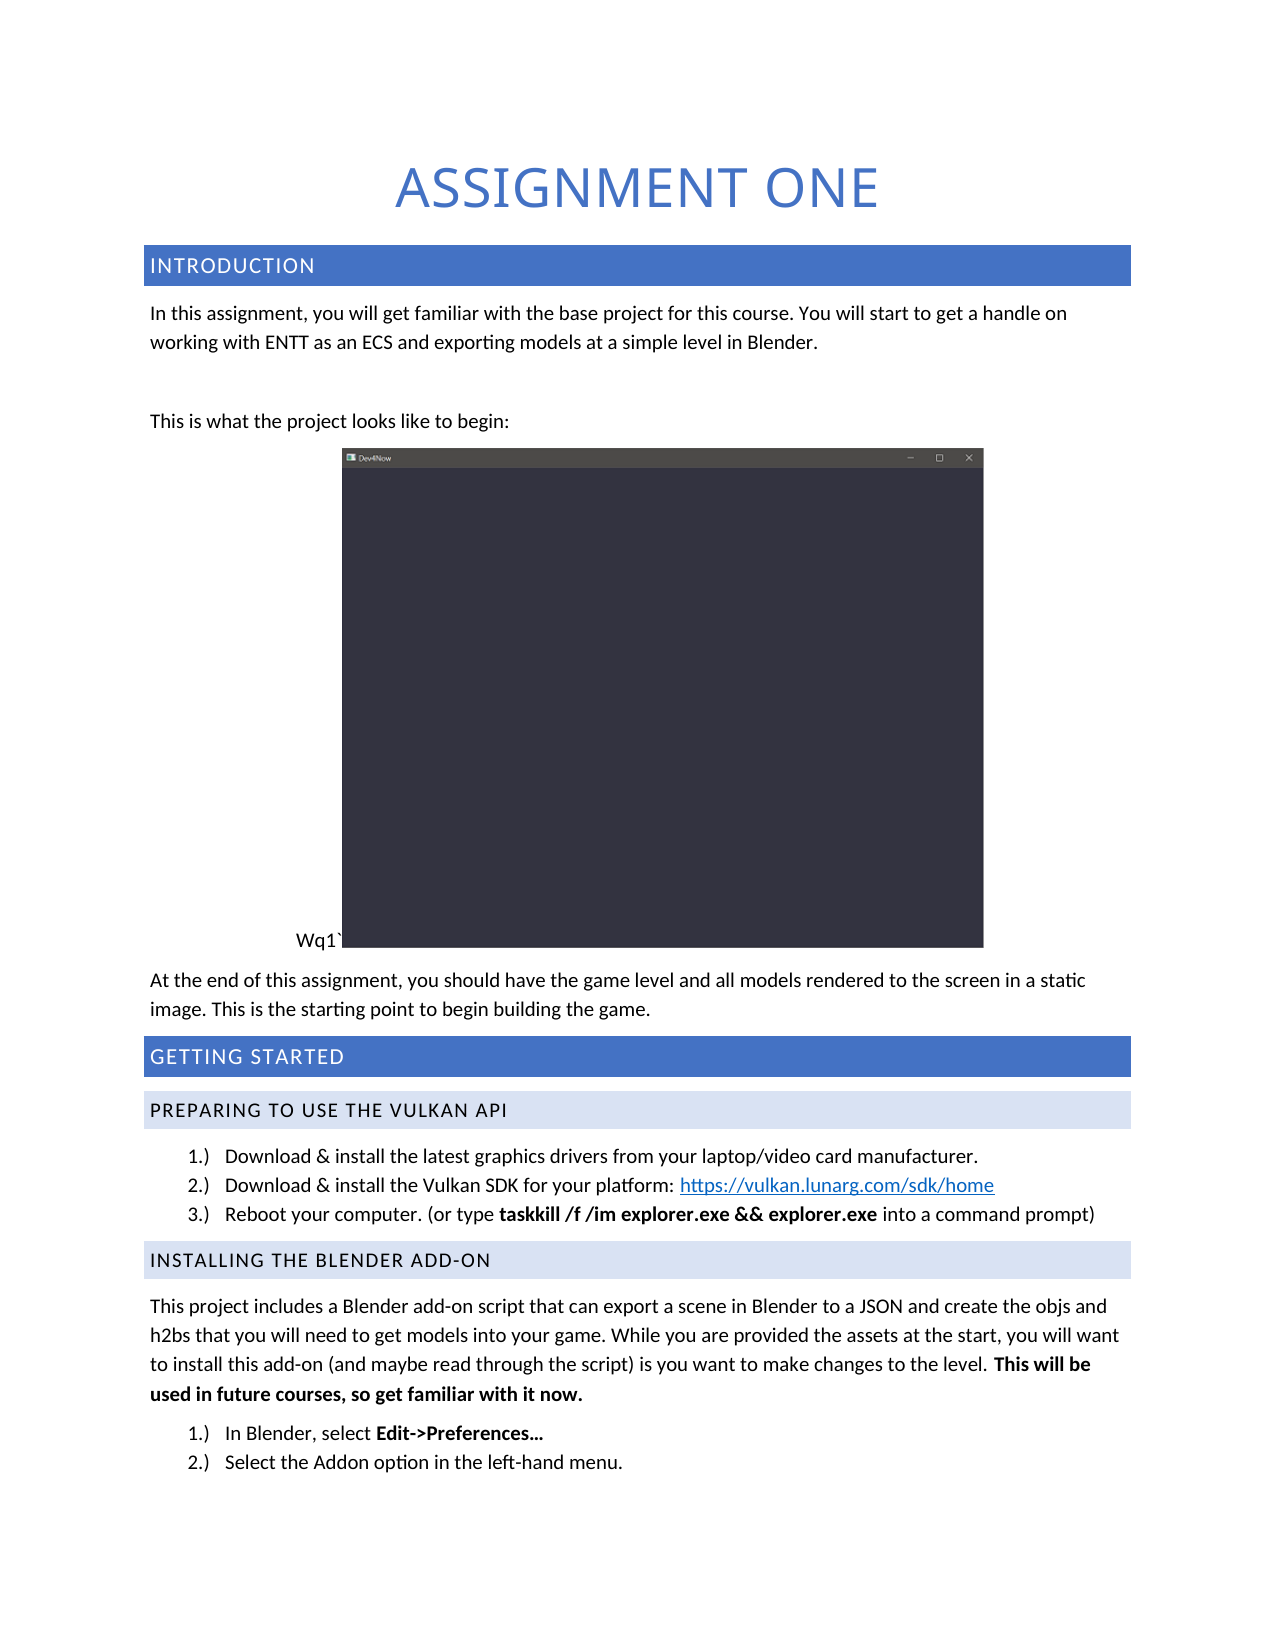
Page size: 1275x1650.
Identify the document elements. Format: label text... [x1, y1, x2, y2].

list In Blender, select Edit->Preferences… [187, 1420, 1125, 1446]
subtitle Preparing to use the Vulkan API [150, 1098, 1125, 1123]
subtitle Installing the blender add-on [150, 1248, 1125, 1273]
list Reboot your computer. (or type taskkill /f /im explorer.exe && explorer.exe into a command prompt) [187, 1202, 1125, 1227]
title Assignment one [150, 150, 1125, 224]
text This project includes a Blender add-on script that can export a scene in Blender to a JSON and create the objs and h2bs that you will need to get models into your game. While you are provided the assets at the start, you will want to install this add-on (and maybe read through the script) is you want to make changes to the level. This will be used in future courses, so get familiar with it now. [150, 1293, 1125, 1406]
text At the end of this assignment, you should have the game level and all models rendered to the screen in a static image. This is the starting point to begin building the game. [150, 967, 1125, 1022]
list Download & install the Vulkan SDK for your platform: https://vulkan.lunarg.com/sdk/home [187, 1172, 1125, 1198]
subtitle Introduction [150, 251, 1125, 279]
subtitle Getting started [150, 1042, 1125, 1070]
list Select the Addon option in the left-hand menu. [187, 1449, 1125, 1475]
text In this assignment, you will get familiar with the base project for this course. You will start to get a handle on working with ENTT as an ECS and exporting models at a simple level in Blender. [150, 300, 1125, 355]
picture [342, 448, 984, 948]
list Download & install the latest graphics drivers from your laptop/video card manufacturer. [187, 1143, 1125, 1169]
text This is what the project looks like to begin: [150, 409, 1125, 434]
